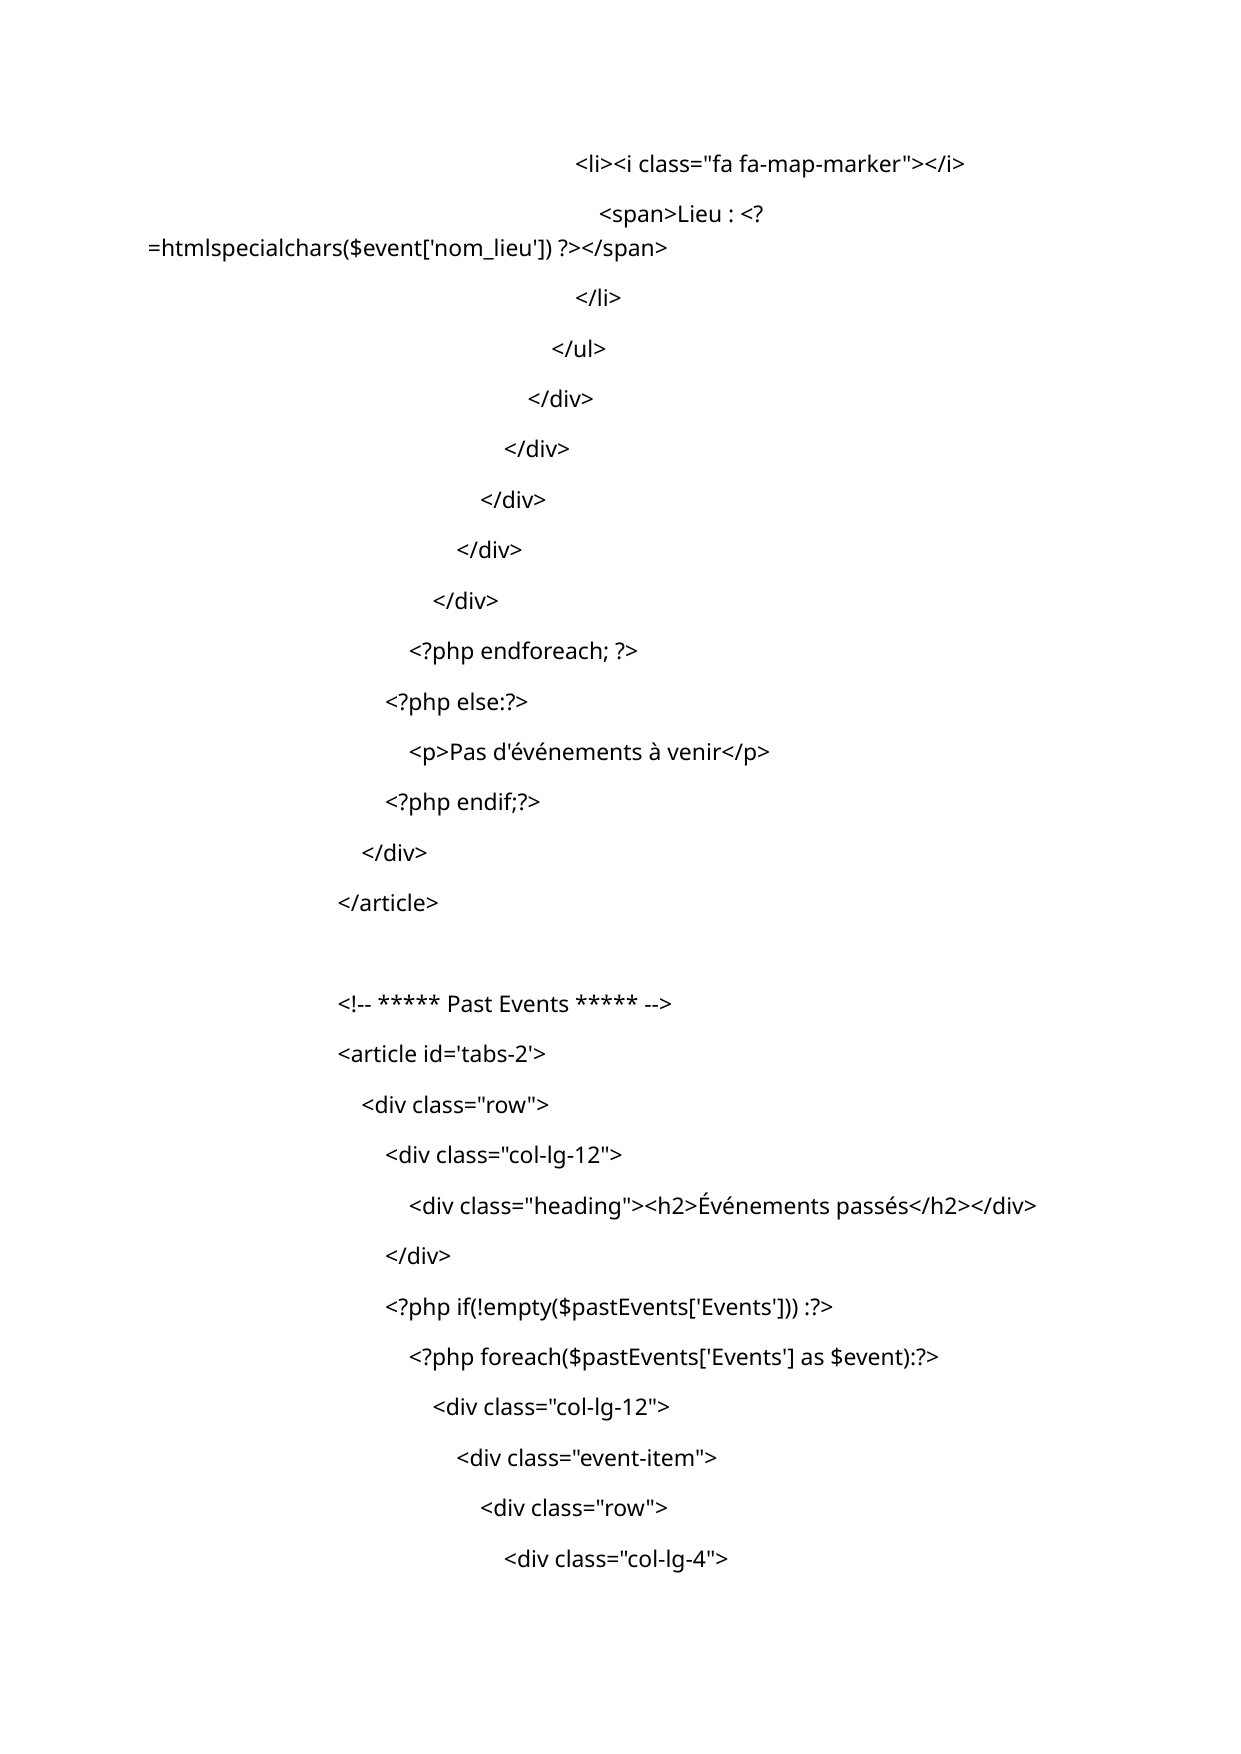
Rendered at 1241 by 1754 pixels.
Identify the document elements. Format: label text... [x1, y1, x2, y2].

text <div class="col-lg-12"> [148, 1391, 1093, 1423]
text <?php endforeach; ?> [148, 635, 1093, 666]
text </ul> [148, 333, 1093, 364]
text </div> [148, 433, 1093, 465]
text <?php endif;?> [148, 786, 1093, 818]
text <div class="col-lg-4"> [148, 1543, 1093, 1574]
text </div> [148, 837, 1093, 868]
text <div class="col-lg-12"> [148, 1139, 1093, 1171]
text <li><i class="fa fa-map-marker"></i> [148, 148, 1093, 179]
text <?php foreach($pastEvents['Events'] as $event):?> [148, 1341, 1093, 1372]
text <?php else:?> [148, 686, 1093, 717]
text <div class="event-item"> [148, 1442, 1093, 1473]
text </div> [148, 585, 1093, 616]
text </div> [148, 534, 1093, 566]
text </article> [148, 887, 1093, 918]
text <div class="heading"><h2>Événements passés</h2></div> [148, 1190, 1093, 1221]
text </div> [148, 484, 1093, 515]
text </li> [148, 282, 1093, 313]
text <div class="row"> [148, 1492, 1093, 1523]
text </div> [148, 383, 1093, 414]
text </div> [148, 1240, 1093, 1271]
text <div class="row"> [148, 1089, 1093, 1120]
text <p>Pas d'événements à venir</p> [148, 736, 1093, 767]
text <span>Lieu : <?=htmlspecialchars($event['nom_lieu']) ?></span> [148, 198, 1093, 263]
text <?php if(!empty($pastEvents['Events'])) :?> [148, 1291, 1093, 1322]
text <article id='tabs-2'> [148, 1038, 1093, 1070]
text <!-- ***** Past Events ***** --> [148, 988, 1093, 1019]
